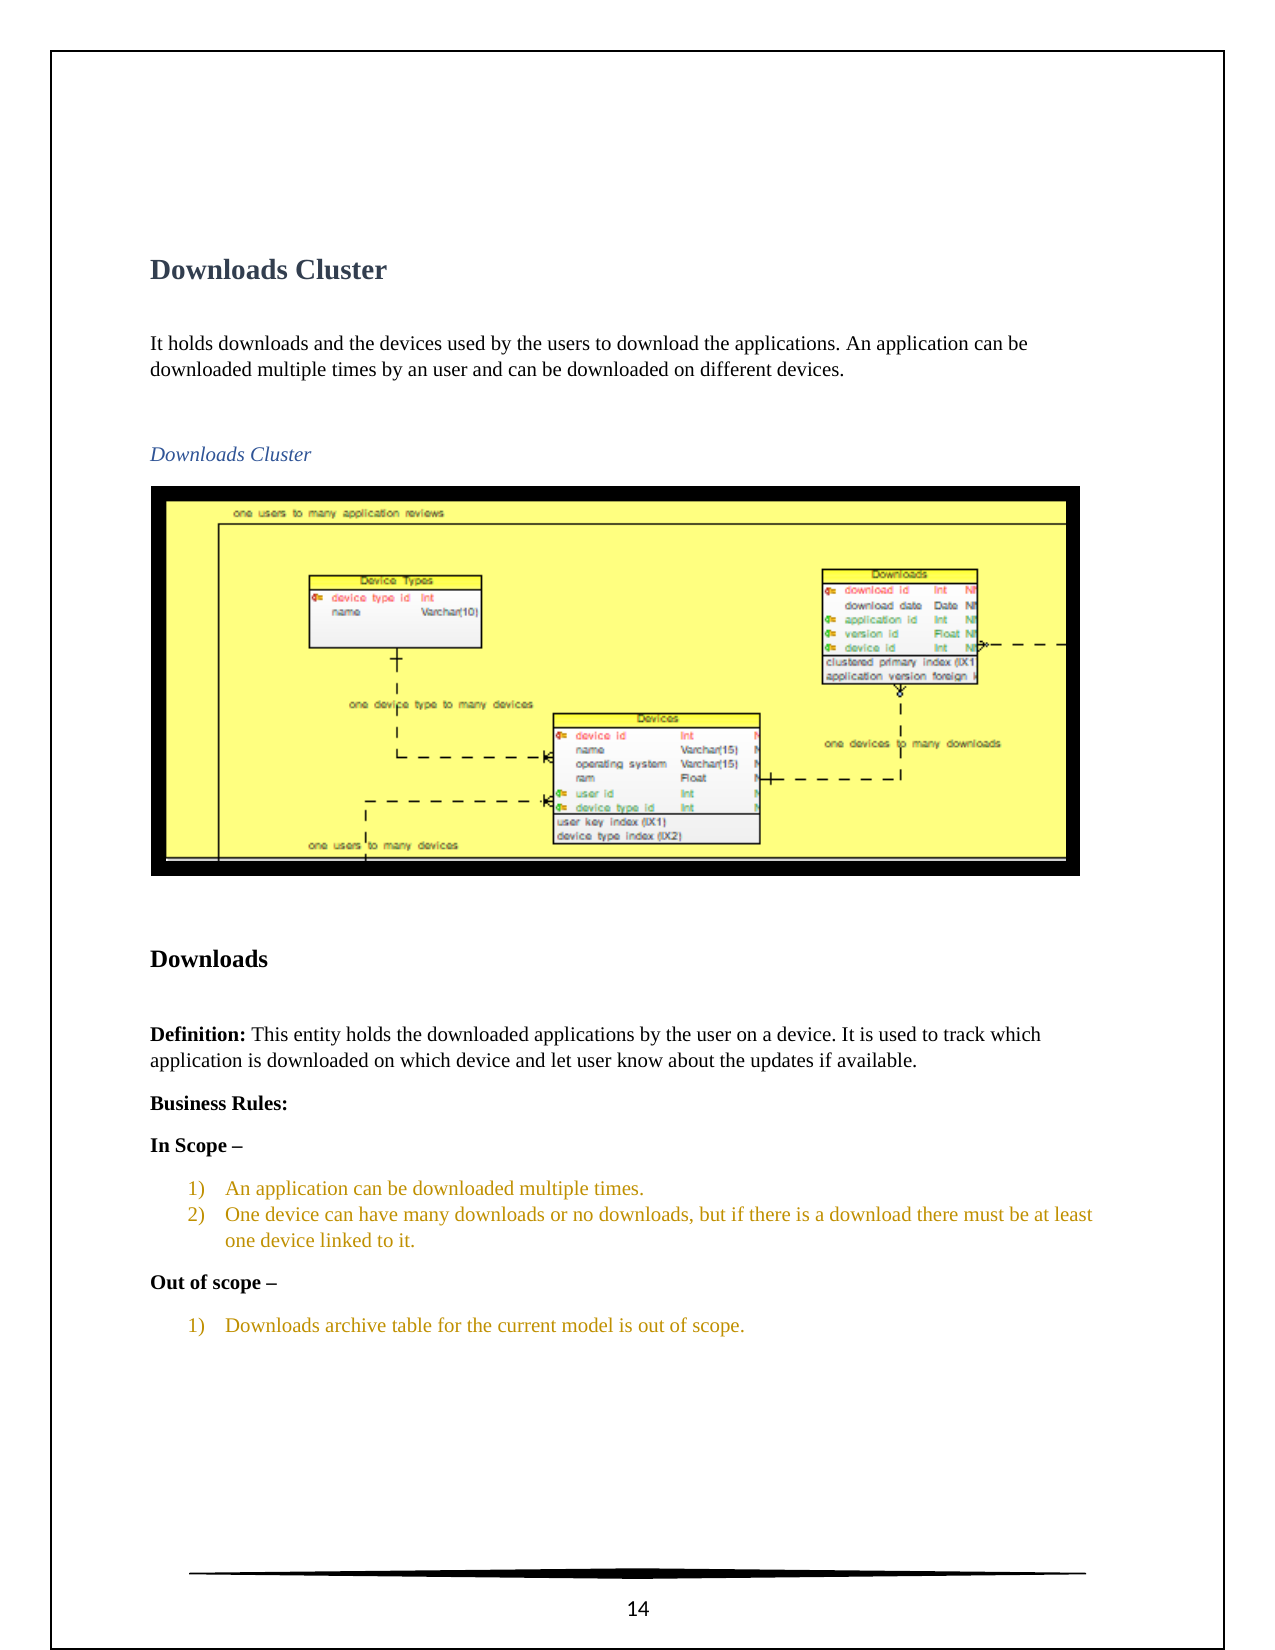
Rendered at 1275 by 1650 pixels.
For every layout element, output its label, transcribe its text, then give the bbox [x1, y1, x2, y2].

text In Scope – [150, 1133, 1125, 1157]
text Business Rules: [150, 1091, 1125, 1115]
text It holds downloads and the devices used by the users to download the applications. An application can be downloaded multiple times by an user and can be downloaded on different devices. [150, 331, 1125, 381]
list Downloads archive table for the current model is out of scope. [187, 1313, 1125, 1337]
text Out of scope – [150, 1270, 1125, 1294]
text Downloads Cluster [150, 442, 1125, 466]
subtitle Downloads Cluster [150, 252, 1125, 286]
list One device can have many downloads or no downloads, but if there is a download there must be at least one device linked to it. [187, 1202, 1125, 1252]
picture [166, 500, 1066, 861]
subtitle Downloads [150, 944, 1125, 973]
list An application can be downloaded multiple times. [187, 1176, 1125, 1200]
text Definition: This entity holds the downloaded applications by the user on a device. It is used to track which application is downloaded on which device and let user know about the updates if available. [150, 1022, 1125, 1072]
